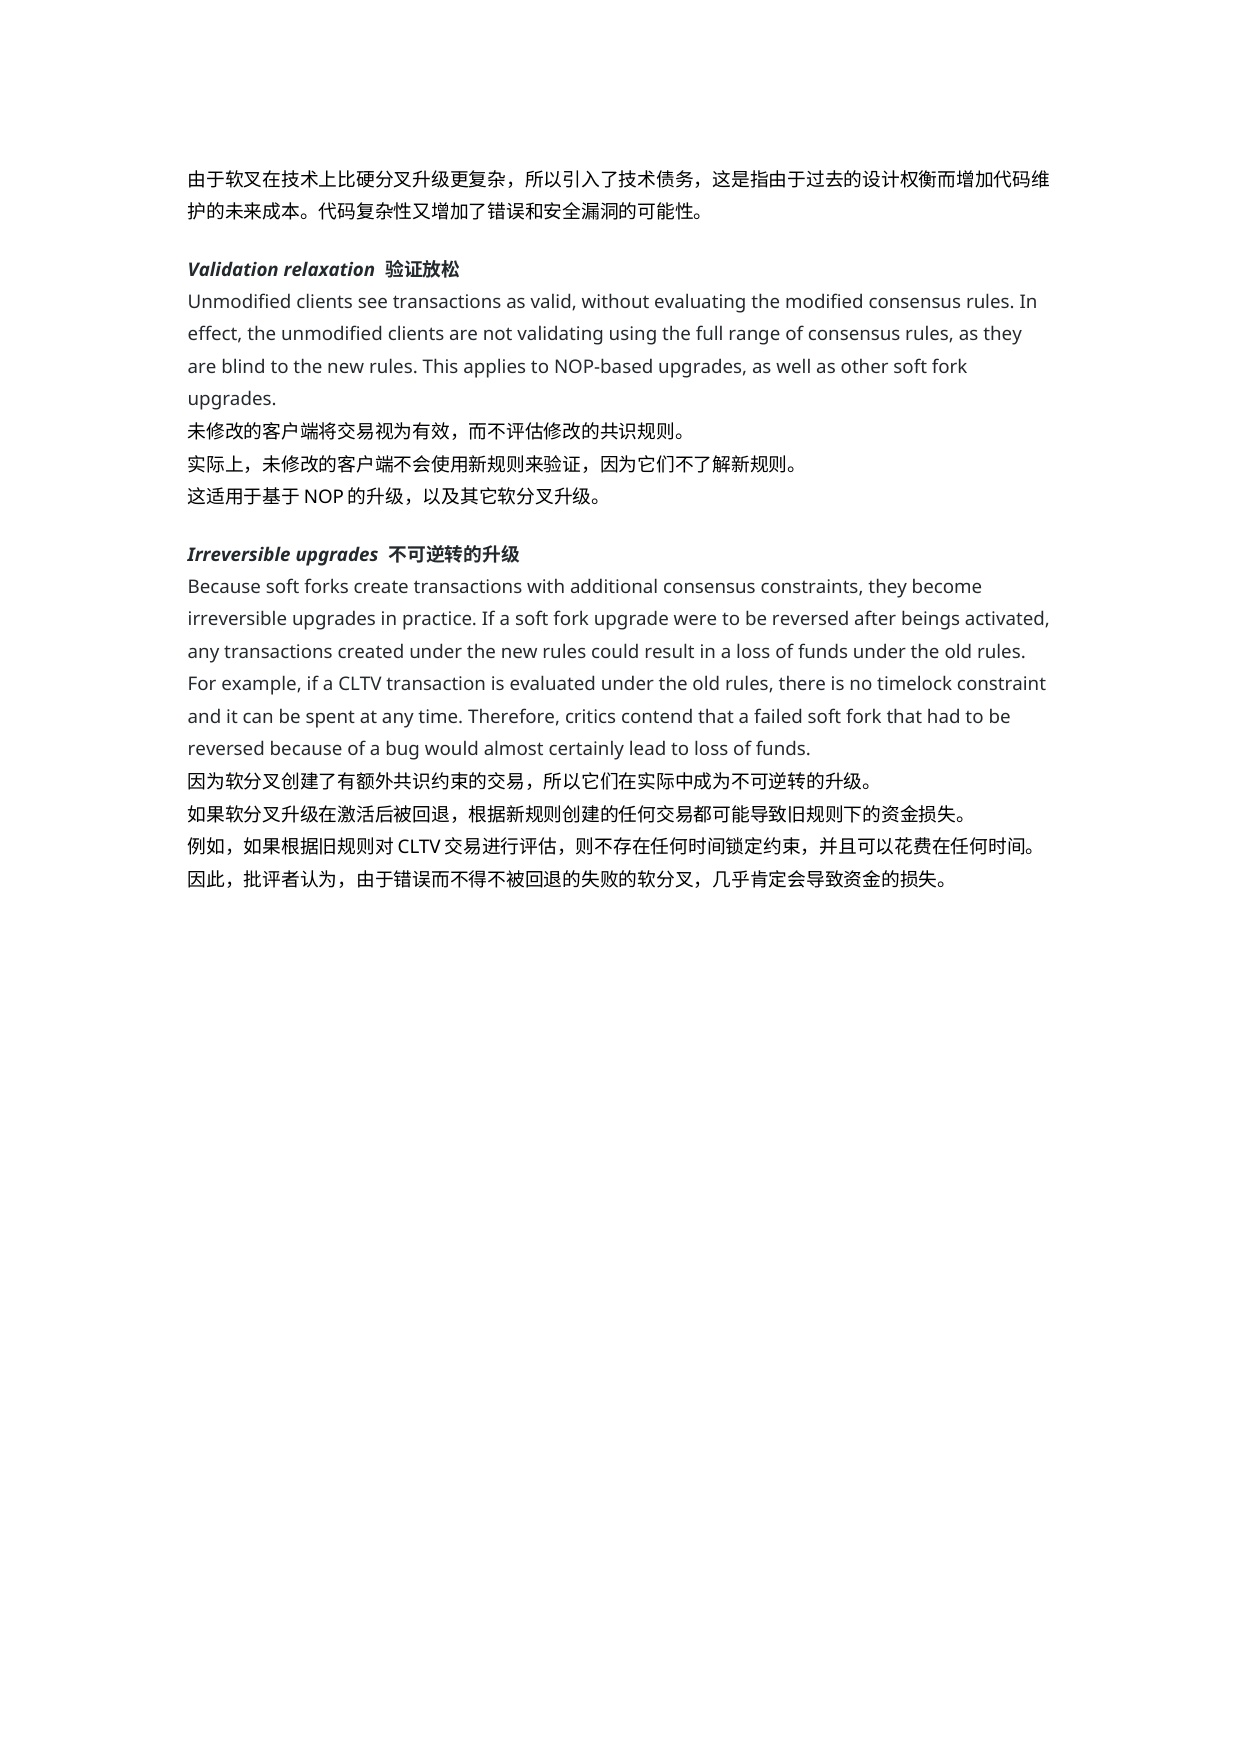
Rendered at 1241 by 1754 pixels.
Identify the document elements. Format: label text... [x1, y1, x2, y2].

text 由于软叉在技术上比硬分叉升级更复杂，所以引入了技术债务，这是指由于过去的设计权衡而增加代码维护的未来成本。代码复杂性又增加了错误和安全漏洞的可能性。 [187, 162, 1053, 227]
text Validation relaxation 验证放松 [187, 252, 1053, 284]
text 如果软分叉升级在激活后被回退，根据新规则创建的任何交易都可能导致旧规则下的资金损失。 [187, 797, 1053, 829]
text 因为软分叉创建了有额外共识约束的交易，所以它们在实际中成为不可逆转的升级。 [187, 764, 1053, 797]
text 例如，如果根据旧规则对CLTV交易进行评估，则不存在任何时间锁定约束，并且可以花费在任何时间。因此，批评者认为，由于错误而不得不被回退的失败的软分叉，几乎肯定会导致资金的损失。 [187, 829, 1053, 894]
text Irreversible upgrades 不可逆转的升级 [187, 537, 1053, 569]
text 实际上，未修改的客户端不会使用新规则来验证，因为它们不了解新规则。 [187, 447, 1053, 479]
text Unmodified clients see transactions as valid, without evaluating the modified consensus rules. In effect, the unmodified clients are not validating using the full range of consensus rules, as they are blind to the new rules. This applies to NOP-based upgrades, as well as other soft fork upgrades. [187, 284, 1053, 414]
text 这适用于基于NOP的升级，以及其它软分叉升级。 [187, 479, 1053, 512]
text 未修改的客户端将交易视为有效，而不评估修改的共识规则。 [187, 414, 1053, 447]
text Because soft forks create transactions with additional consensus constraints, they become irreversible upgrades in practice. If a soft fork upgrade were to be reversed after beings activated, any transactions created under the new rules could result in a loss of funds under the old rules. For example, if a CLTV transaction is evaluated under the old rules, there is no timelock constraint and it can be spent at any time. Therefore, critics contend that a failed soft fork that had to be reversed because of a bug would almost certainly lead to loss of funds. [187, 569, 1053, 764]
